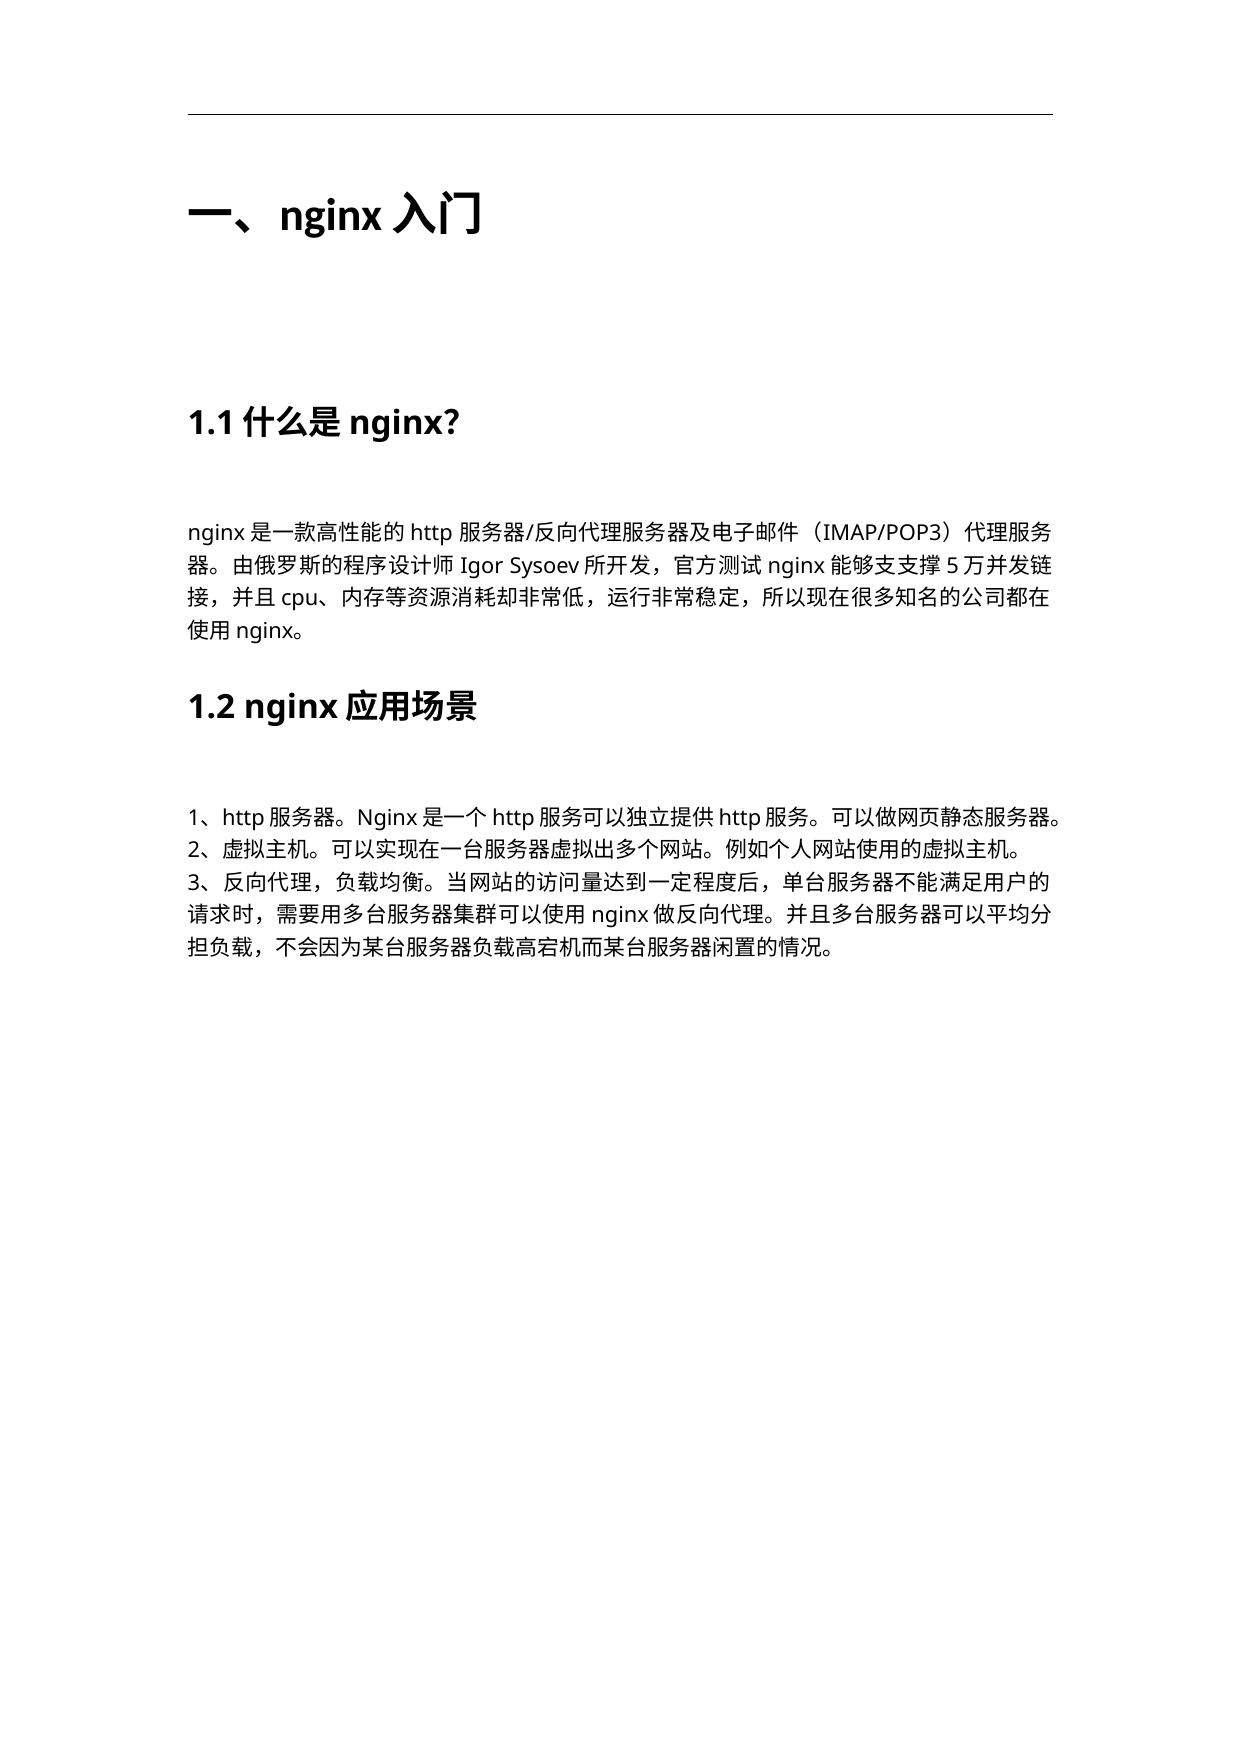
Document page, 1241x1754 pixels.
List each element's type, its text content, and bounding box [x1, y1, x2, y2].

text 2、虚拟主机。可以实现在一台服务器虚拟出多个网站。例如个人网站使用的虚拟主机。 [187, 832, 1053, 864]
text nginx是一款高性能的http 服务器/反向代理服务器及电子邮件（IMAP/POP3）代理服务器。由俄罗斯的程序设计师Igor Sysoev所开发，官方测试nginx能够支支撑5万并发链接，并且cpu、内存等资源消耗却非常低，运行非常稳定，所以现在很多知名的公司都在使用nginx。 [187, 515, 1053, 645]
subtitle 一、nginx入门 [187, 162, 1053, 259]
text 3、反向代理，负载均衡。当网站的访问量达到一定程度后，单台服务器不能满足用户的请求时，需要用多台服务器集群可以使用nginx做反向代理。并且多台服务器可以平均分担负载，不会因为某台服务器负载高宕机而某台服务器闲置的情况。 [187, 864, 1053, 962]
text 1、http服务器。Nginx是一个http服务可以独立提供http服务。可以做网页静态服务器。 [187, 799, 1053, 832]
subtitle 1.1什么是nginx？ [187, 387, 1053, 452]
subtitle 1.2 nginx应用场景 [187, 672, 1053, 737]
